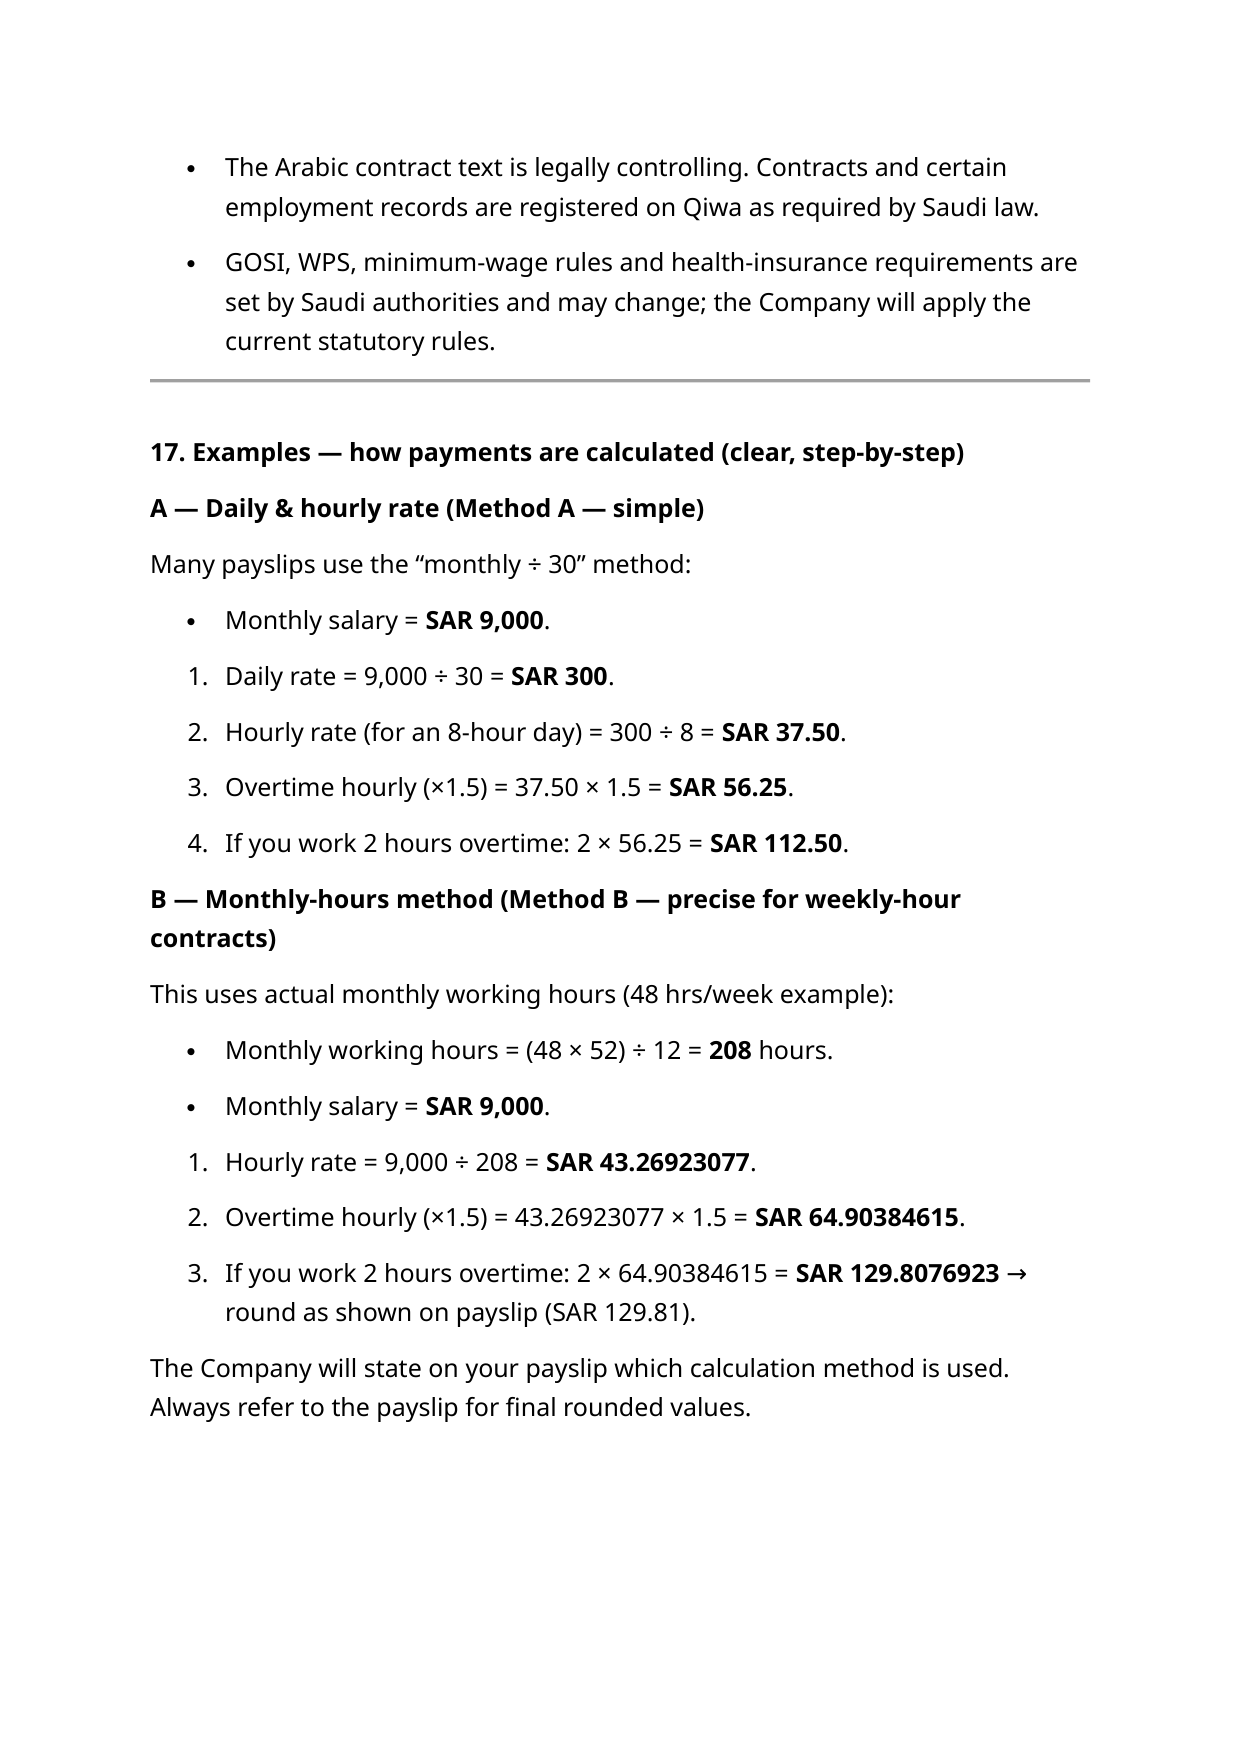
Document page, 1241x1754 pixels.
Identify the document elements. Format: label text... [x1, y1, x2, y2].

list If you work 2 hours overtime: 2 × 64.90384615 = SAR 129.8076923 → round as shown on payslip (SAR 129.81). [187, 1256, 1090, 1329]
text A — Daily & hourly rate (Method A — simple) [150, 491, 1090, 525]
list Hourly rate = 9,000 ÷ 208 = SAR 43.26923077. [187, 1144, 1090, 1178]
list Monthly working hours = (48 × 52) ÷ 12 = 208 hours. [187, 1032, 1090, 1067]
list Daily rate = 9,000 ÷ 30 = SAR 300. [187, 658, 1090, 692]
list Overtime hourly (×1.5) = 43.26923077 × 1.5 = SAR 64.90384615. [187, 1200, 1090, 1234]
list If you work 2 hours overtime: 2 × 56.25 = SAR 112.50. [187, 826, 1090, 860]
list The Arabic contract text is legally controlling. Contracts and certain employment records are registered on Qiwa as required by Saudi law. [187, 150, 1090, 223]
text B — Monthly-hours method (Method B — precise for weekly-hour contracts) [150, 882, 1090, 955]
text Many payslips use the “monthly ÷ 30” method: [150, 547, 1090, 581]
text 17. Examples — how payments are calculated (clear, step-by-step) [150, 435, 1090, 469]
list Hourly rate (for an 8-hour day) = 300 ÷ 8 = SAR 37.50. [187, 714, 1090, 748]
list Overtime hourly (×1.5) = 37.50 × 1.5 = SAR 56.25. [187, 770, 1090, 804]
text This uses actual monthly working hours (48 hrs/week example): [150, 977, 1090, 1011]
list Monthly salary = SAR 9,000. [187, 1088, 1090, 1122]
list Monthly salary = SAR 9,000. [187, 602, 1090, 637]
list GOSI, WPS, minimum-wage rules and health-insurance requirements are set by Saudi authorities and may change; the Company will apply the current statutory rules. [187, 245, 1090, 357]
text The Company will state on your payslip which calculation method is used. Always refer to the payslip for final rounded values. [150, 1351, 1090, 1424]
